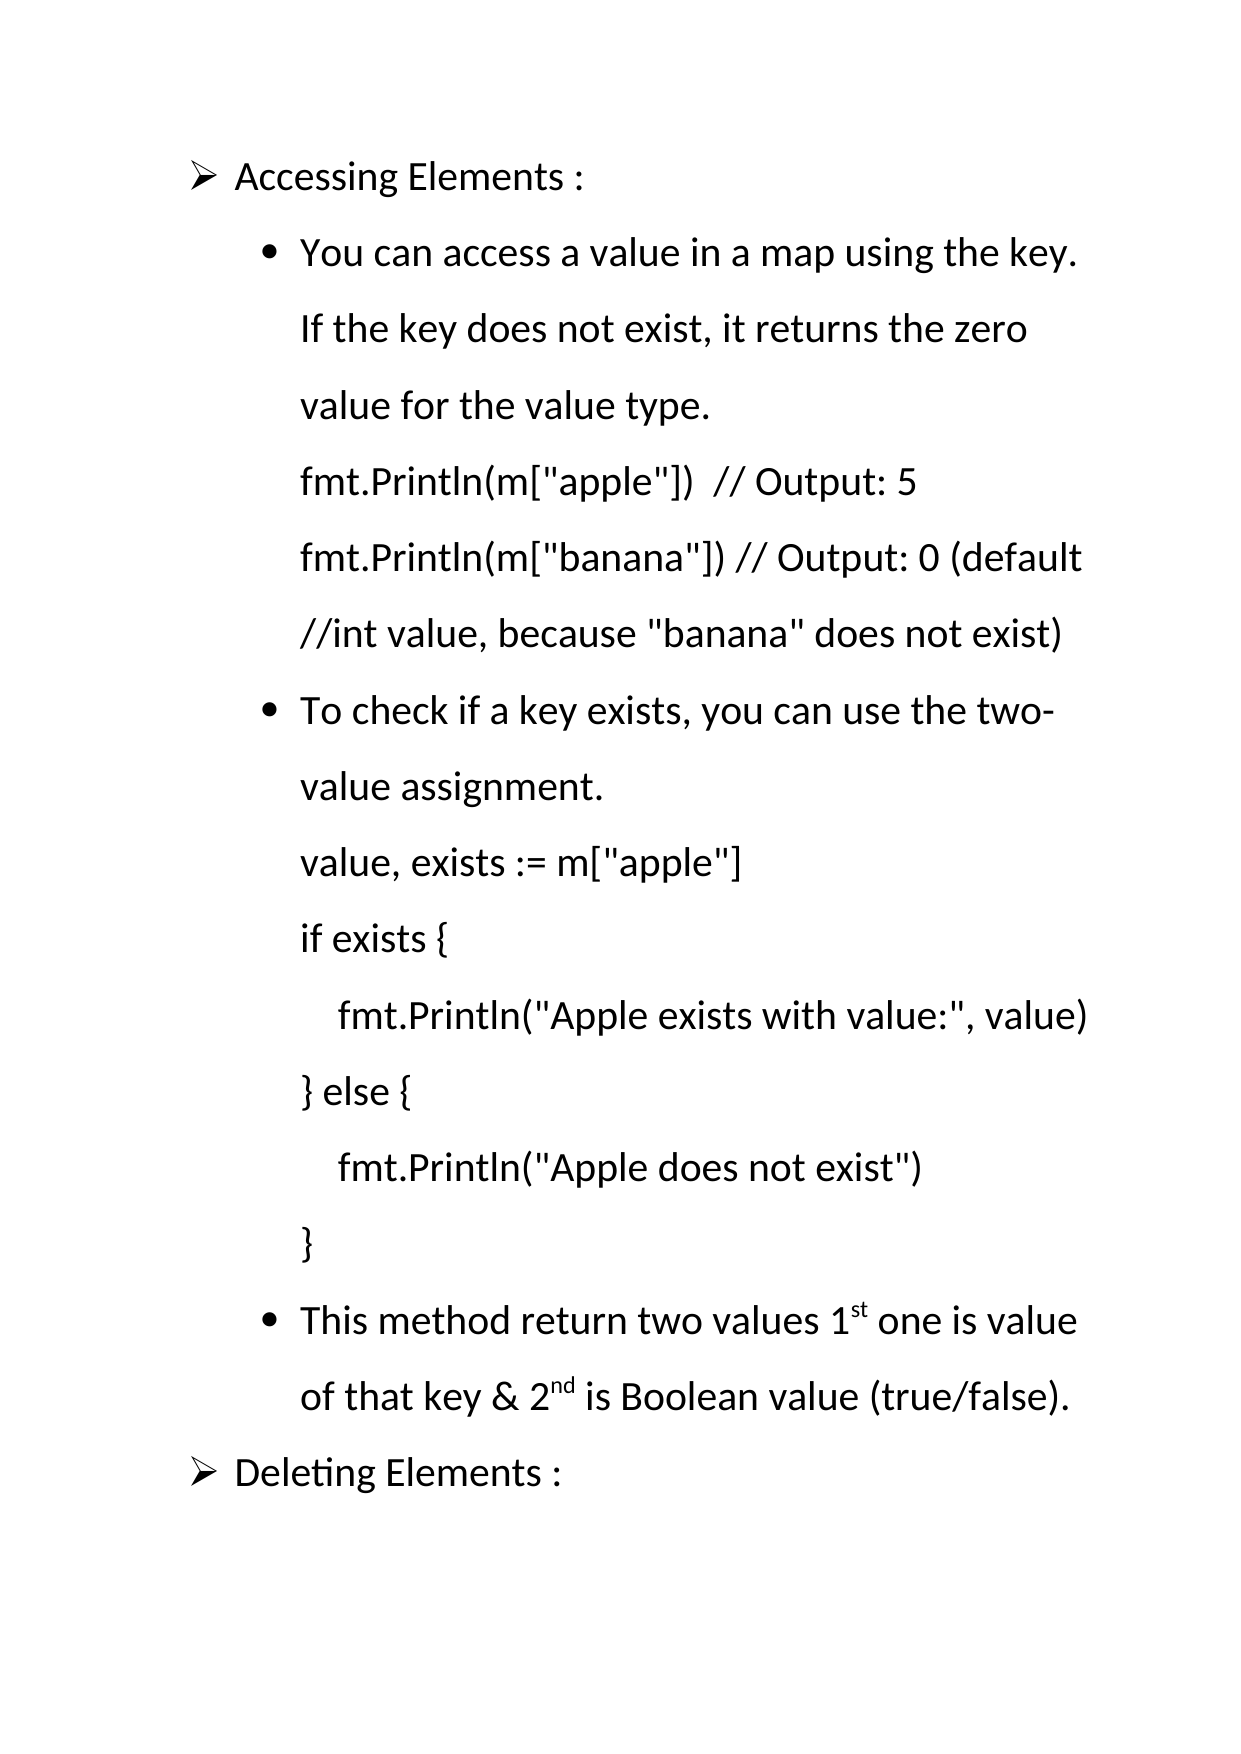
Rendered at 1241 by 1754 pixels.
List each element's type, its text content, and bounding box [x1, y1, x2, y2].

list Accessing Elements : [187, 150, 1090, 201]
list fmt.Println("Apple does not exist") [300, 1141, 1090, 1192]
list } [300, 1217, 1090, 1268]
list if exists { [300, 912, 1090, 963]
list You can access a value in a map using the key. If the key does not exist, it returns the zero value for the value type. [262, 226, 1090, 429]
list This method return two values 1st one is value of that key & 2nd is Boolean value (true/false). [262, 1294, 1090, 1421]
list Deleting Elements : [187, 1446, 1090, 1497]
list fmt.Println(m["apple"]) // Output: 5 [300, 455, 1090, 506]
list } else { [300, 1065, 1090, 1116]
list fmt.Println(m["banana"]) // Output: 0 (default //int value, because "banana" does not exist) [300, 531, 1090, 658]
list fmt.Println("Apple exists with value:", value) [300, 989, 1090, 1039]
list value, exists := m["apple"] [300, 836, 1090, 887]
list To check if a key exists, you can use the two-value assignment. [262, 684, 1090, 811]
